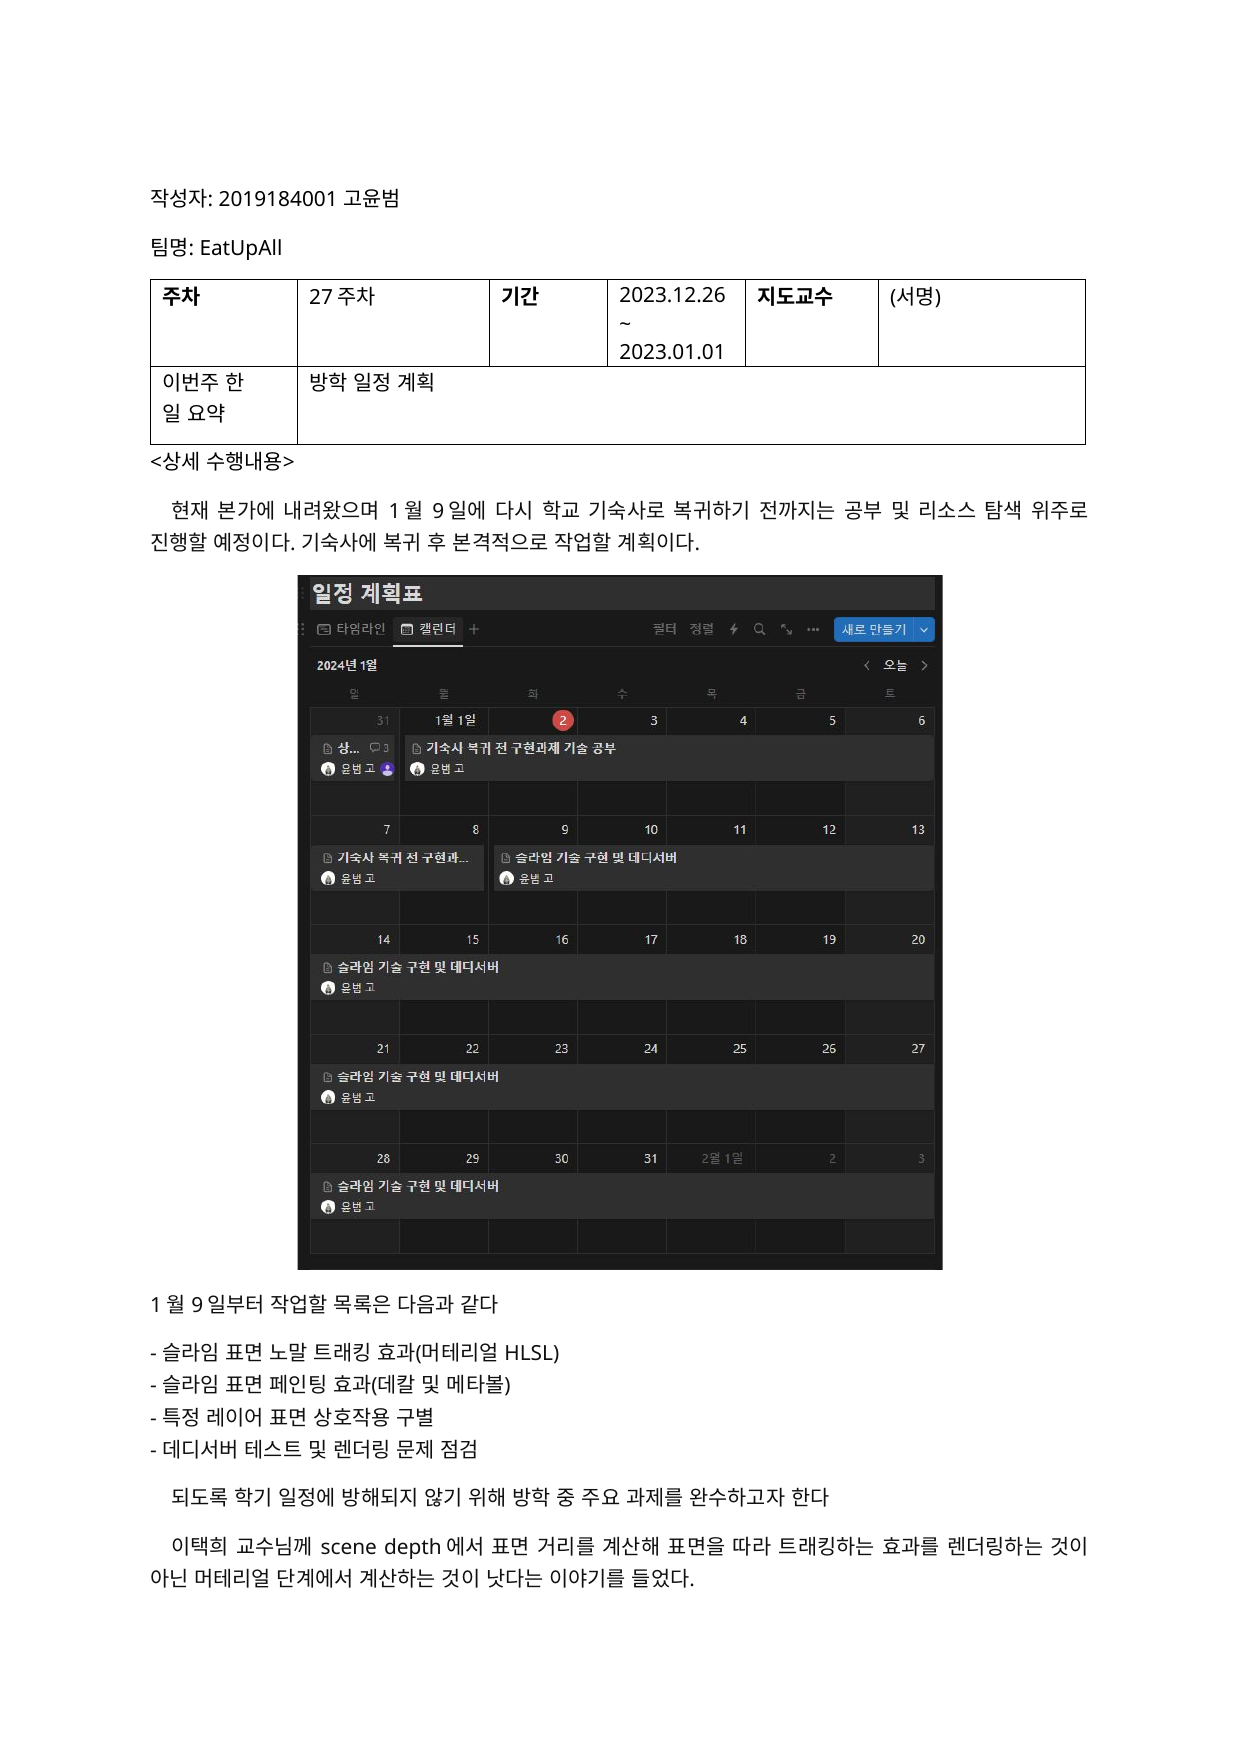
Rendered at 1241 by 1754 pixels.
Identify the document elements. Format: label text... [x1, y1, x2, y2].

table_cell 방학 일정 계획 [298, 367, 1085, 444]
table_header (서명) [879, 280, 1085, 366]
table_header 2023.12.26~ 2023.01.01 [608, 280, 745, 366]
table_header 기간 [490, 280, 607, 366]
table_cell 이번주 한 일 요약 [151, 367, 297, 444]
picture [297, 575, 943, 1270]
text 현재 본가에 내려왔으며 1월 9일에 다시 학교 기숙사로 복귀하기 전까지는 공부 및 리소스 탐색 위주로 진행할 예정이다. 기숙사에 복귀 후 본격적으로 작업할 계획이다. [150, 494, 1090, 556]
table_header 주차 [151, 280, 297, 366]
text 1월 9일부터 작업할 목록은 다음과 같다 [150, 1288, 1090, 1318]
table_header 지도교수 [746, 280, 878, 366]
table_header 27주차 [298, 280, 489, 366]
text 되도록 학기 일정에 방해되지 않기 위해 방학 중 주요 과제를 완수하고자 한다 [150, 1482, 1090, 1512]
text <상세 수행내용> [150, 445, 1090, 476]
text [150, 1530, 1090, 1593]
text - 슬라임 표면 노말 트래킹 효과(머테리얼 HLSL) - 슬라임 표면 페인팅 효과(데칼 및 메타볼) - 특정 레이어 표면 상호작용 구별 - 데디서버 테스트 및 렌더링 문제 점검 [150, 1337, 1090, 1463]
